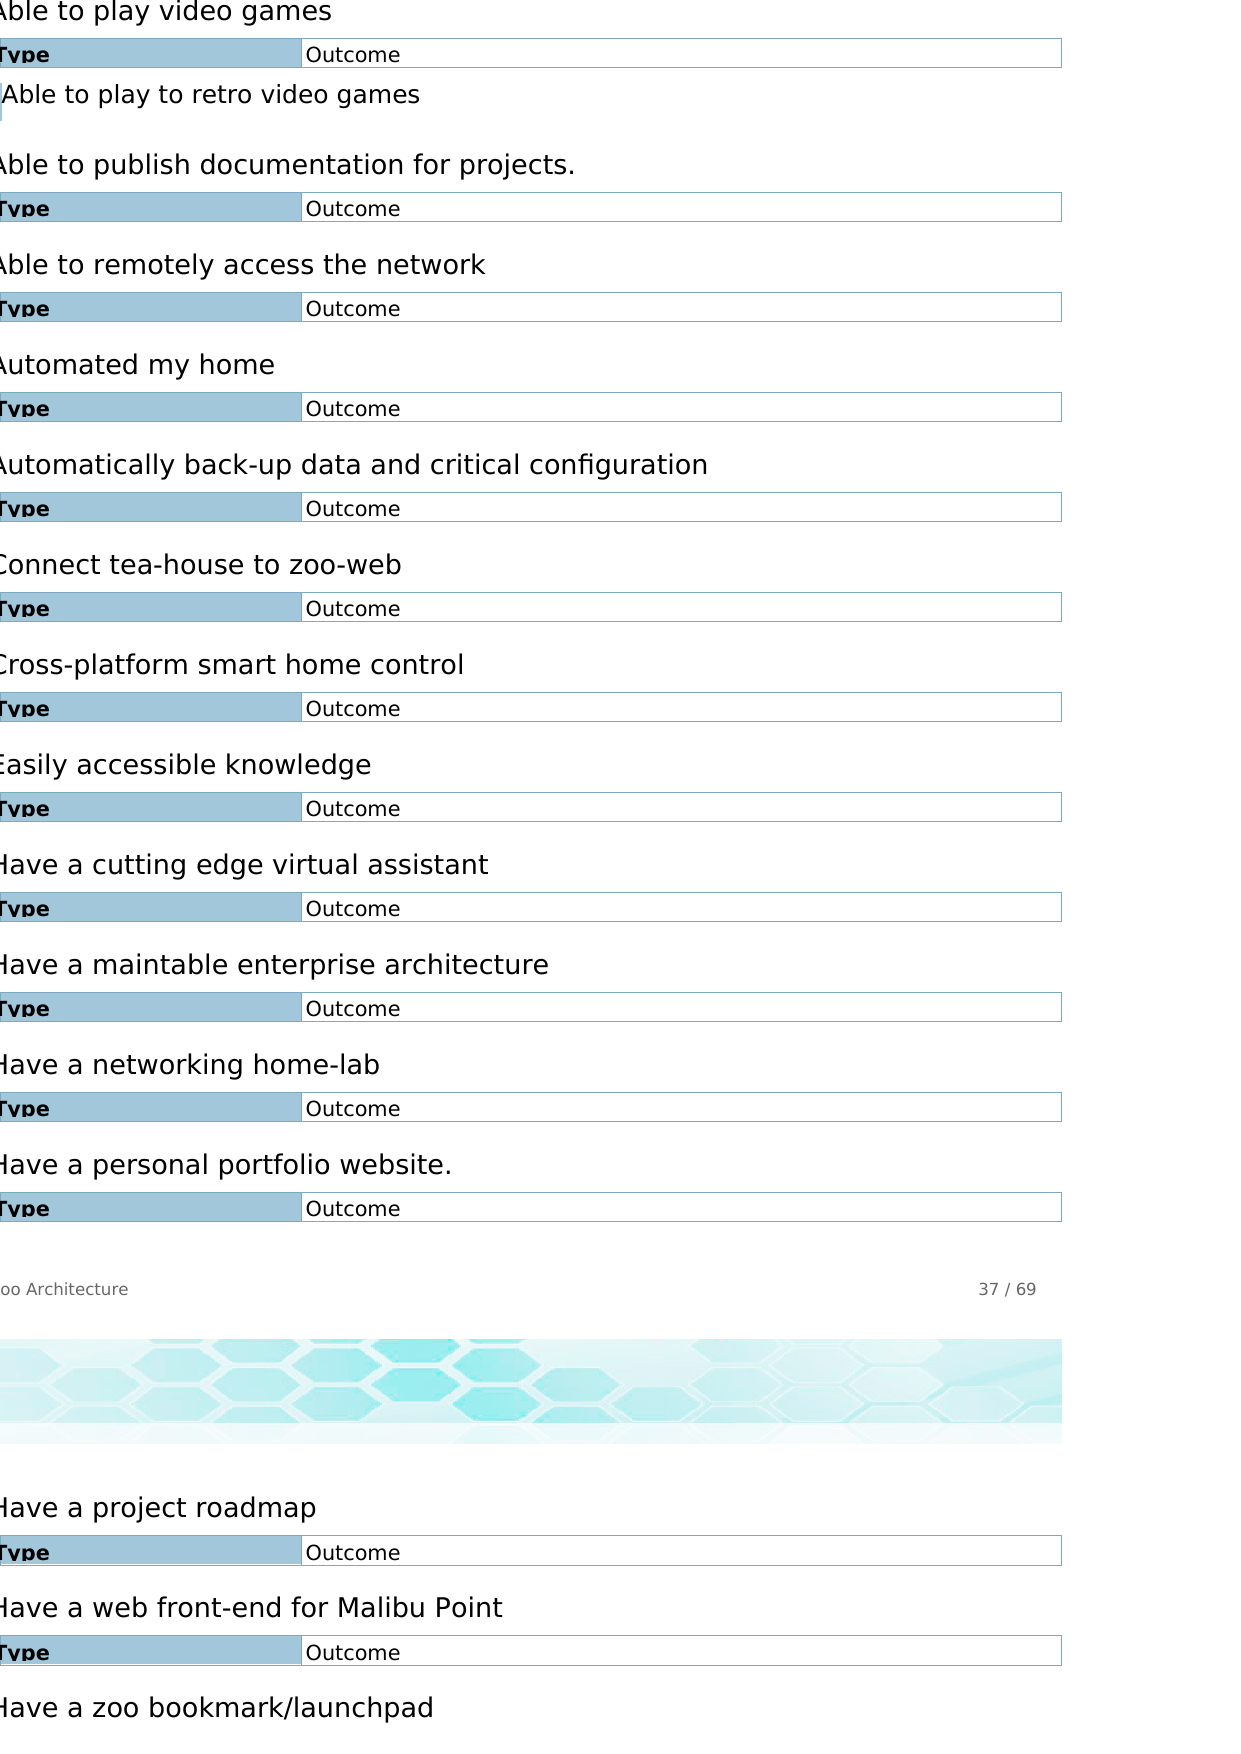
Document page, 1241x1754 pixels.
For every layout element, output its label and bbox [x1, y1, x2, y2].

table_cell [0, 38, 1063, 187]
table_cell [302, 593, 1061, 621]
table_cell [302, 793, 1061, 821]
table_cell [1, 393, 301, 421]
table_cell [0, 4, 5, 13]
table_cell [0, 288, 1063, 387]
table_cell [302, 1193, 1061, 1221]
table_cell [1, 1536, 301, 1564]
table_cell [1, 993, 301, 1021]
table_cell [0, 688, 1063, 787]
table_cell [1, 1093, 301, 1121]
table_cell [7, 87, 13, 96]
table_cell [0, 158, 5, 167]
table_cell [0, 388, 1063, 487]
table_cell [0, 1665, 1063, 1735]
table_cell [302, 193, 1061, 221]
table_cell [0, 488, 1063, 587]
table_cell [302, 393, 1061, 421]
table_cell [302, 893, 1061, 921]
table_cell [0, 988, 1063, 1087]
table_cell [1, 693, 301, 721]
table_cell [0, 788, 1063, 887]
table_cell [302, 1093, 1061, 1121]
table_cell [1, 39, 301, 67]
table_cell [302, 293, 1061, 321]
picture [0, 1339, 1062, 1444]
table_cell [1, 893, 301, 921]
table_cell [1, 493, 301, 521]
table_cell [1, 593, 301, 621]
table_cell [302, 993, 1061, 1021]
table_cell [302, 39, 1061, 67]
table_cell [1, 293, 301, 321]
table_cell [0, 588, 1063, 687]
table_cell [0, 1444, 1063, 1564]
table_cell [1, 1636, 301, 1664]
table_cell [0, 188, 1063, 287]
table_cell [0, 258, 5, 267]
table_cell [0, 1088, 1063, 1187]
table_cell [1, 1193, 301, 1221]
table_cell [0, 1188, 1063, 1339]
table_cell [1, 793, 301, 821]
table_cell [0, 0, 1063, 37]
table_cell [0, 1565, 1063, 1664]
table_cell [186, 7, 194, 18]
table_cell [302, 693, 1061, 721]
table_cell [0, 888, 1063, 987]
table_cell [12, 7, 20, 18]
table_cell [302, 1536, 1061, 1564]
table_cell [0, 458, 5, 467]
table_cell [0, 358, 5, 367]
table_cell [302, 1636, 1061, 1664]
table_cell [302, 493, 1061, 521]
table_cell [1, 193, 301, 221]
